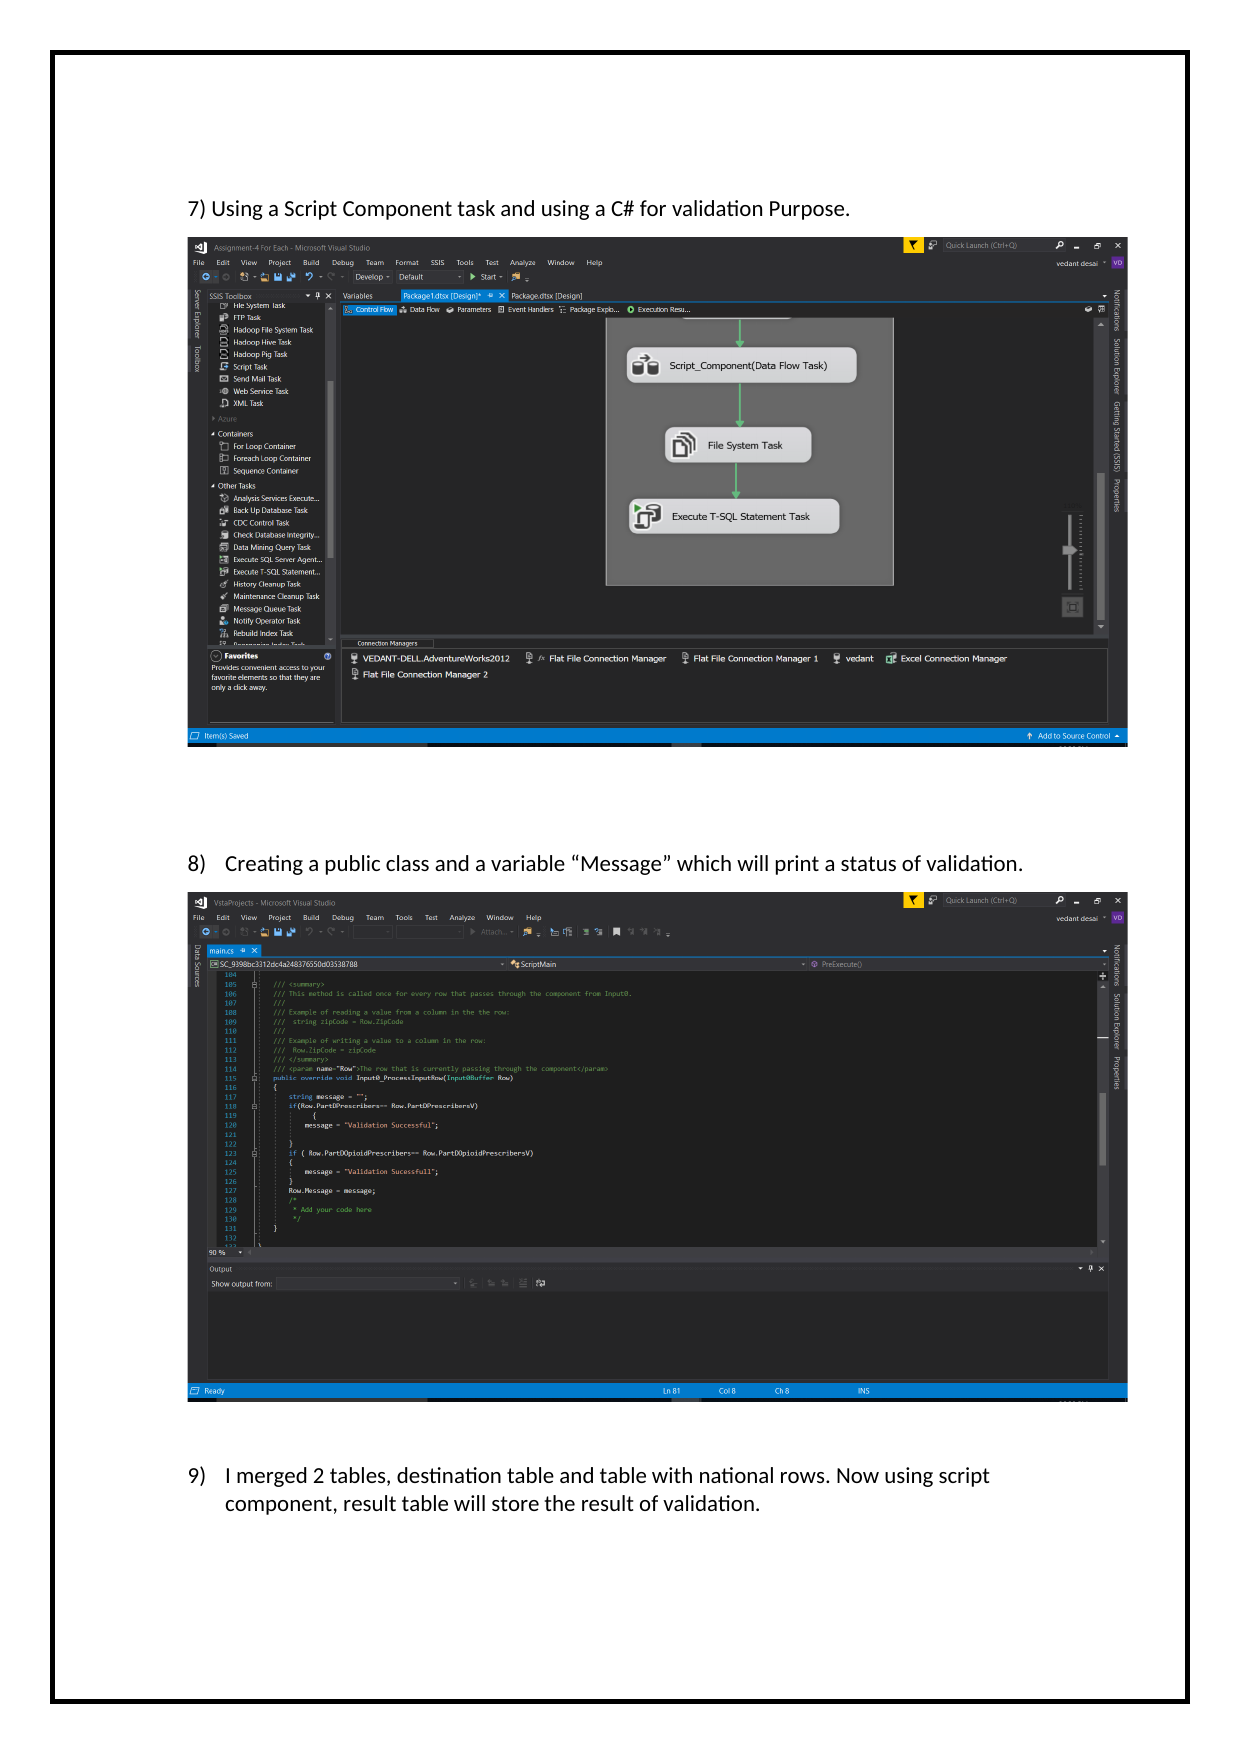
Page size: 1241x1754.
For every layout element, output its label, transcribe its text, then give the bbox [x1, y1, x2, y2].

picture [187, 237, 1128, 747]
picture [187, 892, 1128, 1402]
list I merged 2 tables, destination table and table with national rows. Now using script component, result table will store the result of validation. [187, 1461, 1090, 1517]
list Creating a public class and a variable “Message” which will print a status of validation. [187, 849, 1090, 877]
text 7) Using a Script Component task and using a C# for validation Purpose. [187, 194, 1090, 222]
